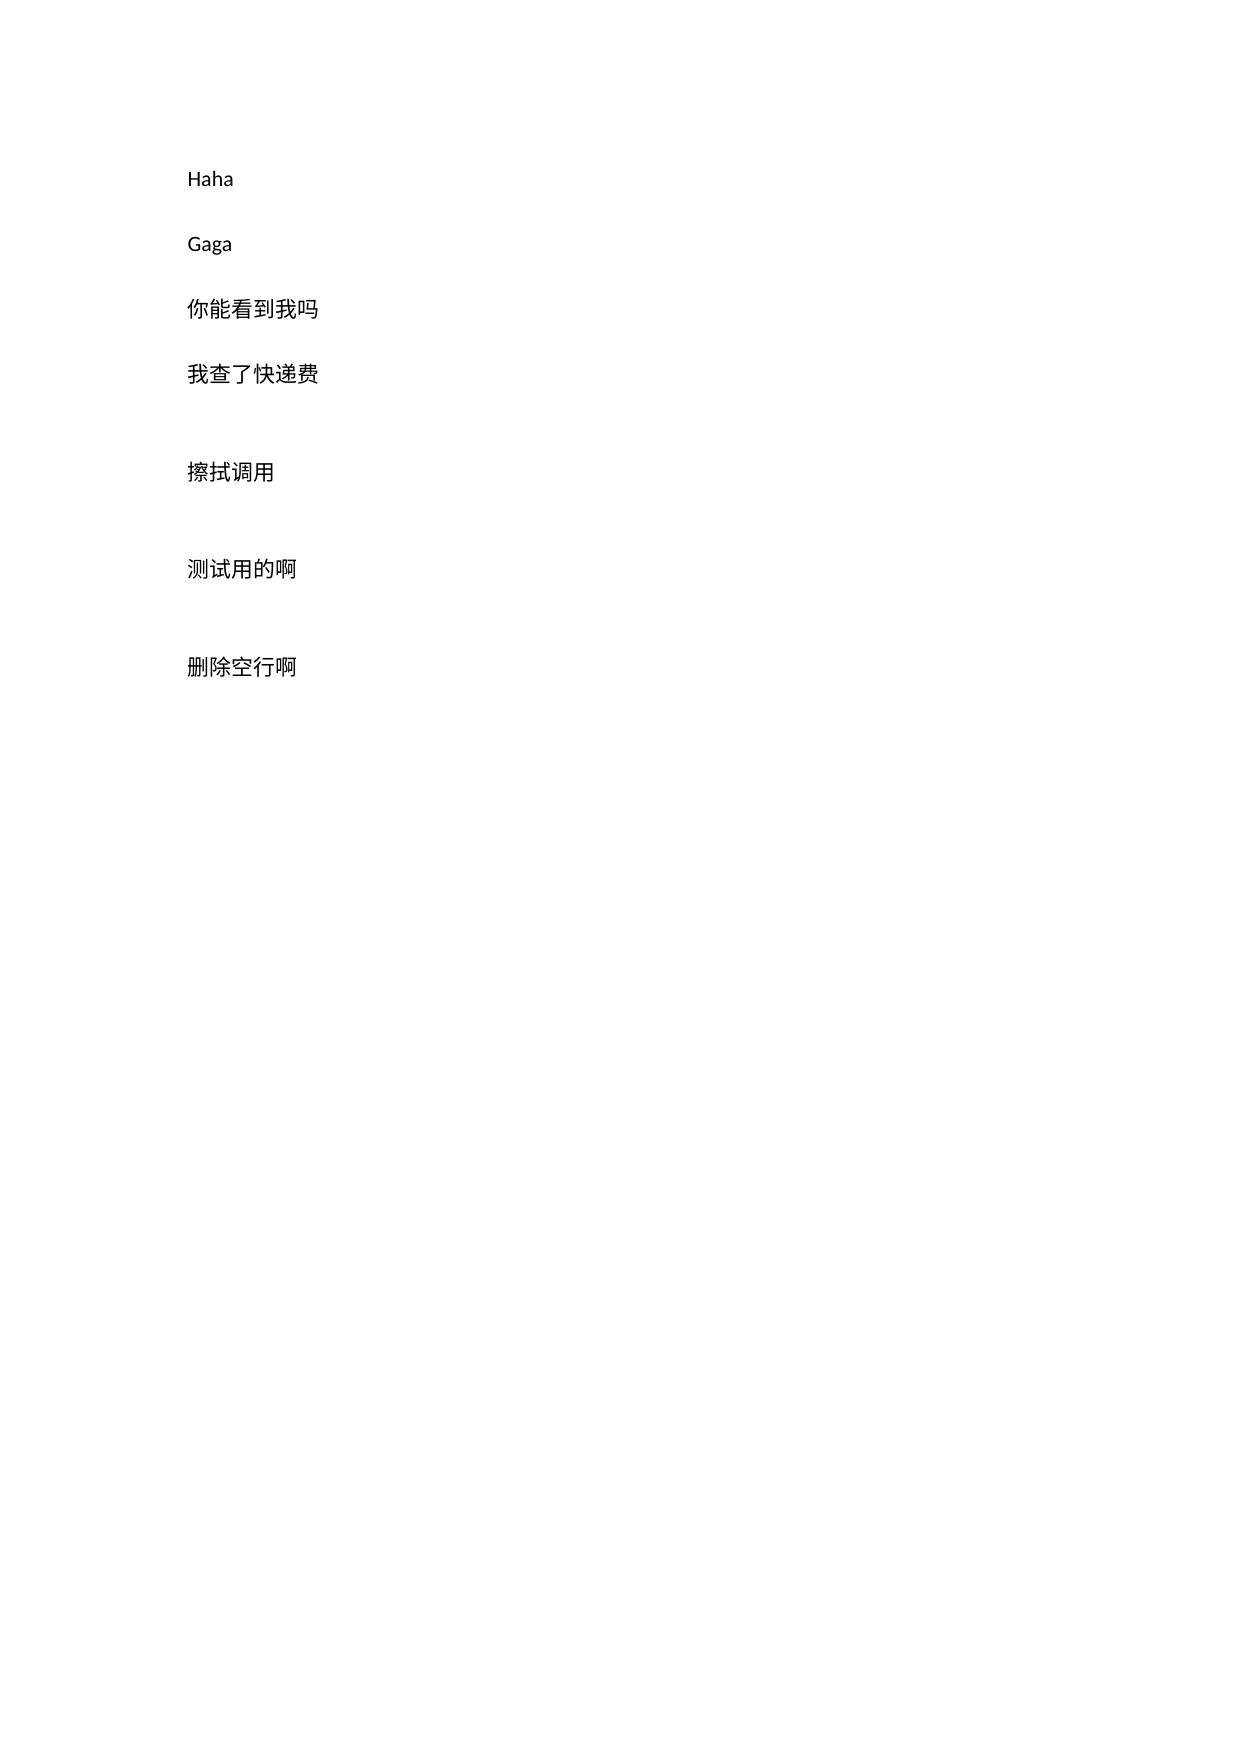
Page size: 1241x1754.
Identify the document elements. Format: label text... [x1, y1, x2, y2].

text 我查了快递费 [187, 357, 1053, 389]
text Gaga [187, 227, 1053, 259]
text 删除空行啊 [187, 649, 1053, 682]
text 擦拭调用 [187, 454, 1053, 487]
text Haha [187, 162, 1053, 194]
text 你能看到我吗 [187, 292, 1053, 324]
text 测试用的啊 [187, 552, 1053, 584]
